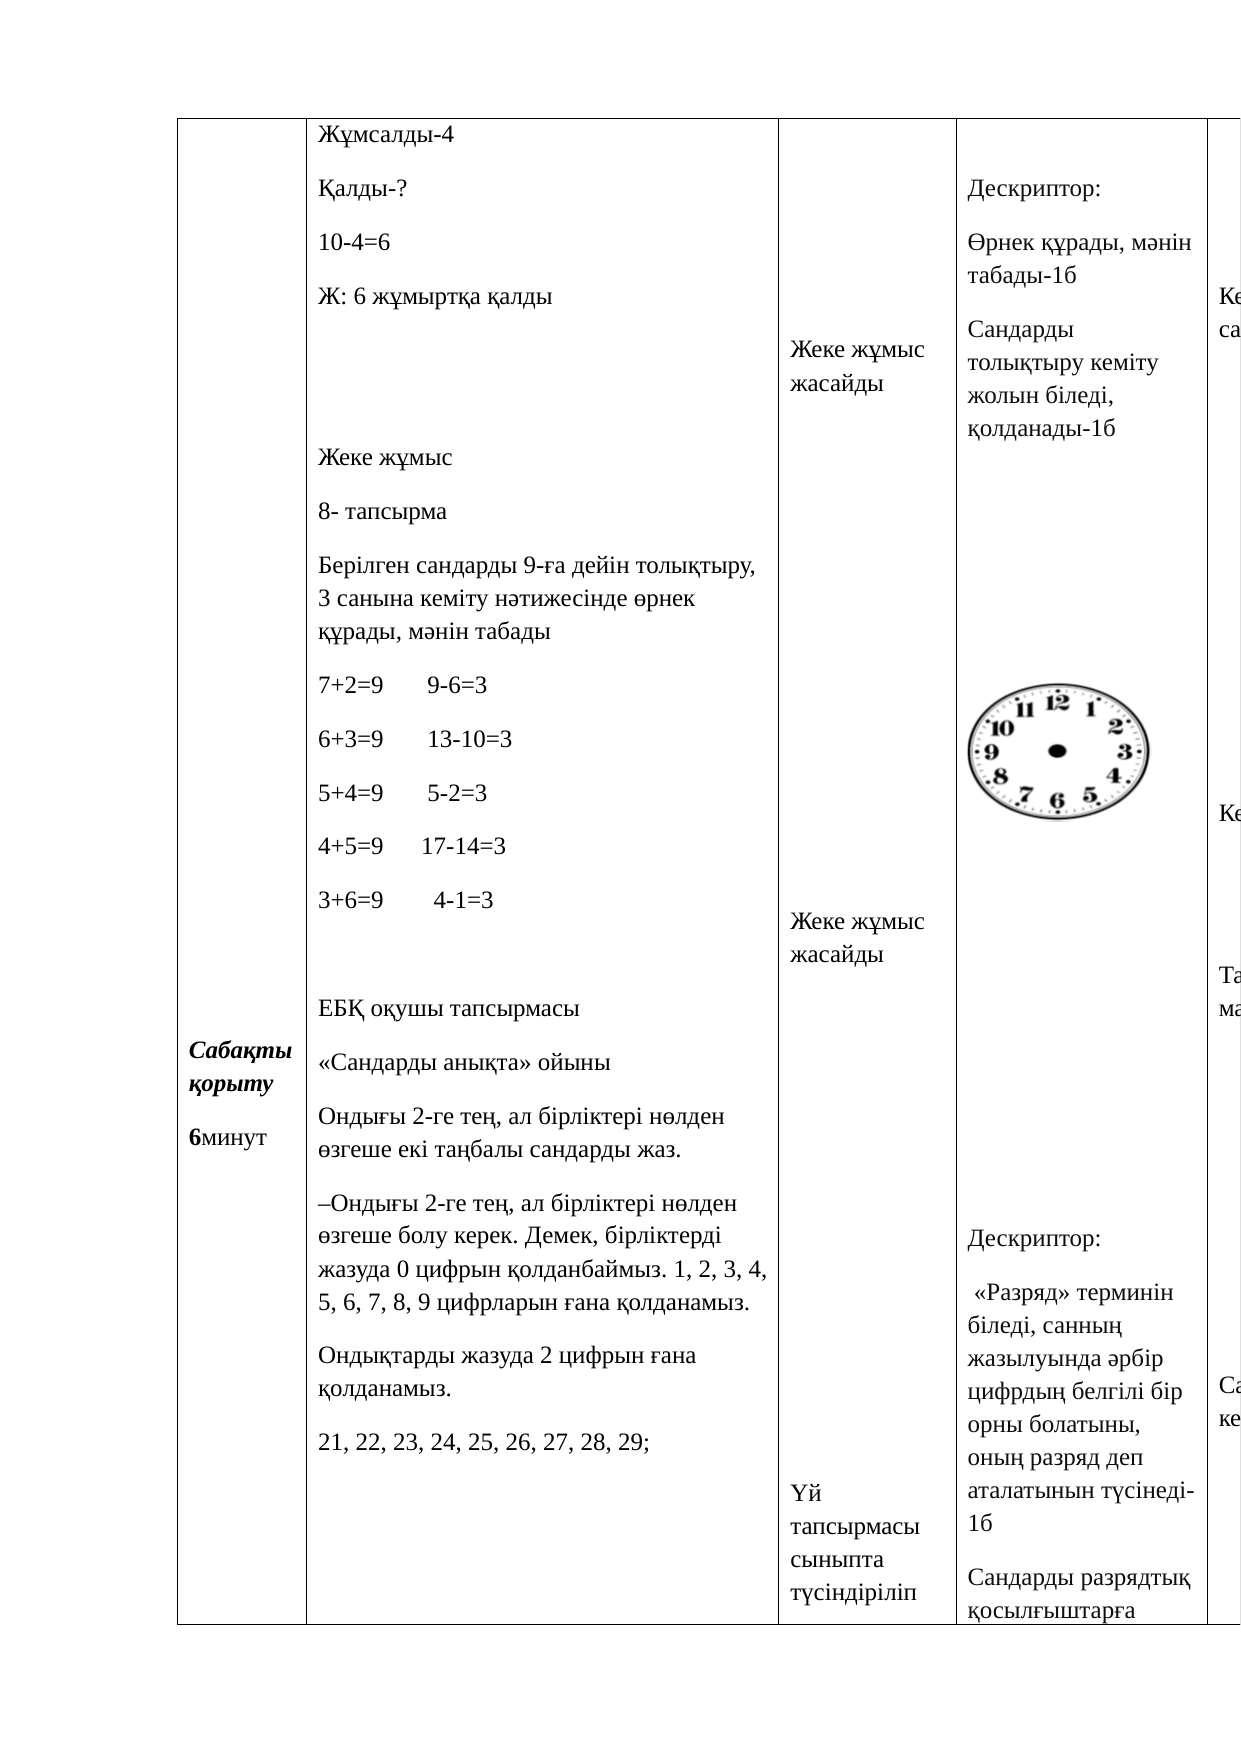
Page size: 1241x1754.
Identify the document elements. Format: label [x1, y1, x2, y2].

table_cell [307, 119, 778, 1624]
table_cell [178, 119, 306, 1624]
table_cell [779, 119, 956, 1624]
picture [967, 682, 1152, 822]
table_cell [957, 119, 1207, 1624]
table_cell [1208, 119, 1240, 1624]
